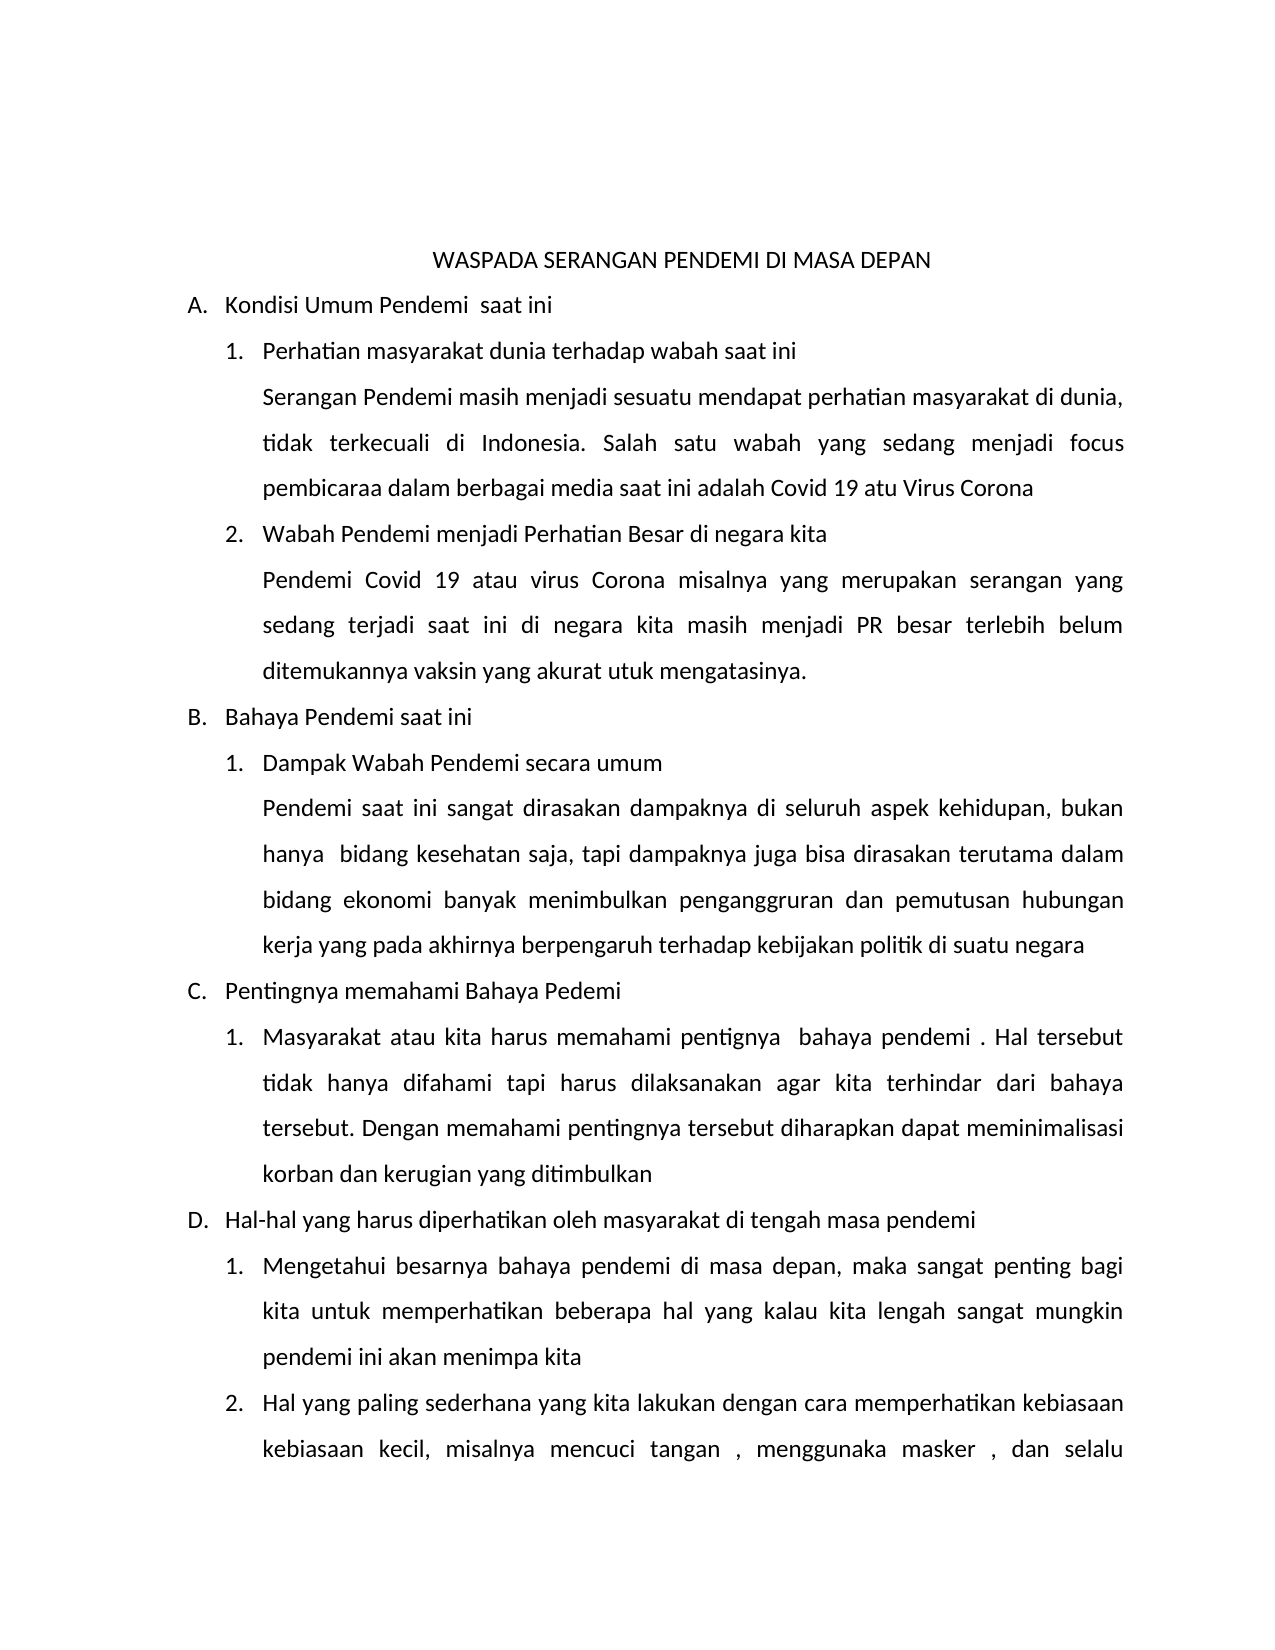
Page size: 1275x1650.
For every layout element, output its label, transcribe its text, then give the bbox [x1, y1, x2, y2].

list Dampak Wabah Pendemi secara umum [225, 747, 1125, 777]
list Hal-hal yang harus diperhatikan oleh masyarakat di tengah masa pendemi [187, 1204, 1125, 1234]
list Pentingnya memahami Bahaya Pedemi [187, 975, 1125, 1006]
list Kondisi Umum Pendemi saat ini [187, 289, 1125, 320]
list Masyarakat atau kita harus memahami pentignya bahaya pendemi . Hal tersebut tidak hanya difahami tapi harus dilaksanakan agar kita terhindar dari bahaya tersebut. Dengan memahami pentingnya tersebut diharapkan dapat meminimalisasi korban dan kerugian yang ditimbulkan [225, 1021, 1125, 1189]
list Bahaya Pendemi saat ini [187, 701, 1125, 732]
list Perhatian masyarakat dunia terhadap wabah saat ini [225, 335, 1125, 366]
list Serangan Pendemi masih menjadi sesuatu mendapat perhatian masyarakat di dunia, tidak terkecuali di Indonesia. Salah satu wabah yang sedang menjadi focus pembicaraa dalam berbagai media saat ini adalah Covid 19 atu Virus Corona [262, 381, 1125, 503]
text WASPADA SERANGAN PENDEMI DI MASA DEPAN [150, 244, 1125, 274]
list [225, 1387, 1125, 1463]
list Mengetahui besarnya bahaya pendemi di masa depan, maka sangat penting bagi kita untuk memperhatikan beberapa hal yang kalau kita lengah sangat mungkin pendemi ini akan menimpa kita [225, 1250, 1125, 1372]
list Wabah Pendemi menjadi Perhatian Besar di negara kita [225, 518, 1125, 549]
list Pendemi saat ini sangat dirasakan dampaknya di seluruh aspek kehidupan, bukan hanya bidang kesehatan saja, tapi dampaknya juga bisa dirasakan terutama dalam bidang ekonomi banyak menimbulkan penganggruran dan pemutusan hubungan kerja yang pada akhirnya berpengaruh terhadap kebijakan politik di suatu negara [262, 792, 1125, 960]
list Pendemi Covid 19 atau virus Corona misalnya yang merupakan serangan yang sedang terjadi saat ini di negara kita masih menjadi PR besar terlebih belum ditemukannya vaksin yang akurat utuk mengatasinya. [262, 564, 1125, 686]
